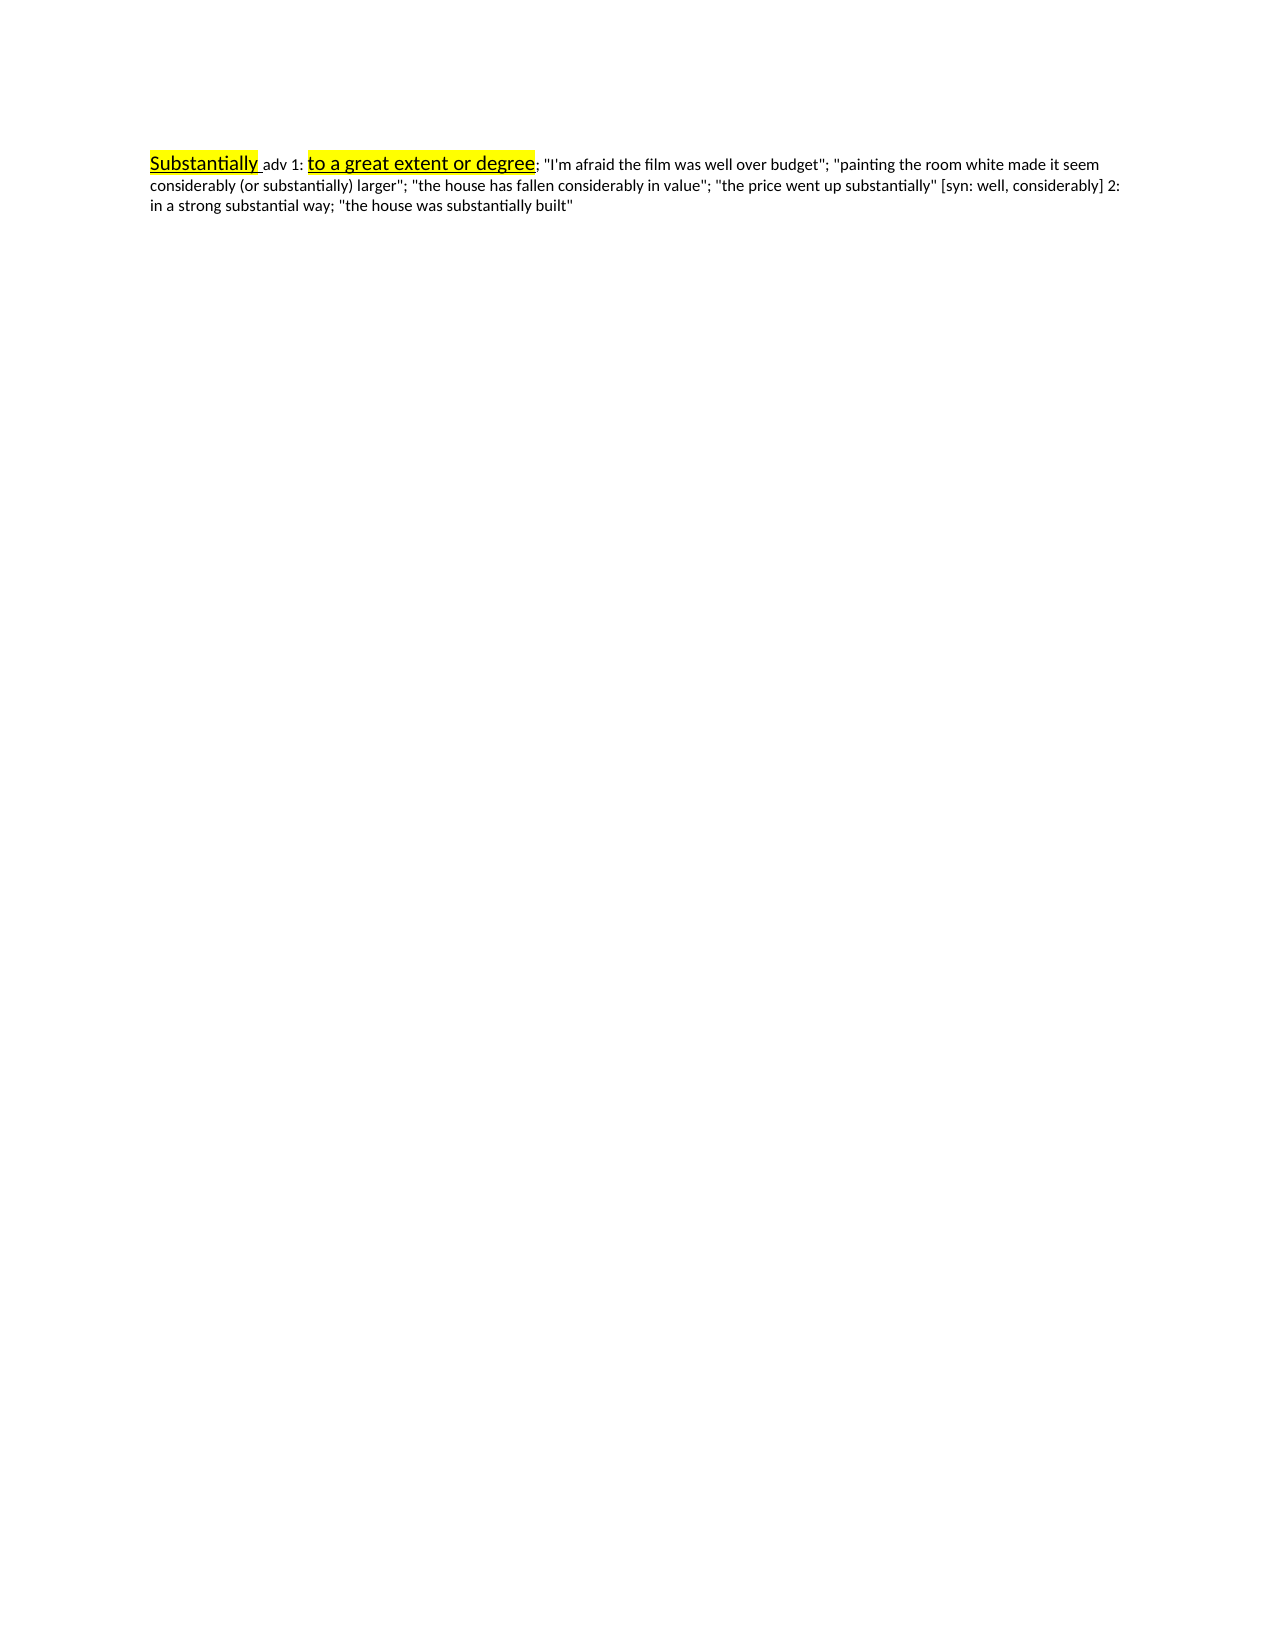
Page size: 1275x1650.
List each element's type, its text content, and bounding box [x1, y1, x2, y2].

text Substantially adv 1: to a great extent or degree; "I'm afraid the film was well over budget"; "painting the room white made it seem considerably (or substantially) larger"; "the house has fallen considerably in value"; "the price went up substantially" [syn: well, considerably] 2: in a strong substantial way; "the house was substantially built" [150, 150, 1125, 216]
